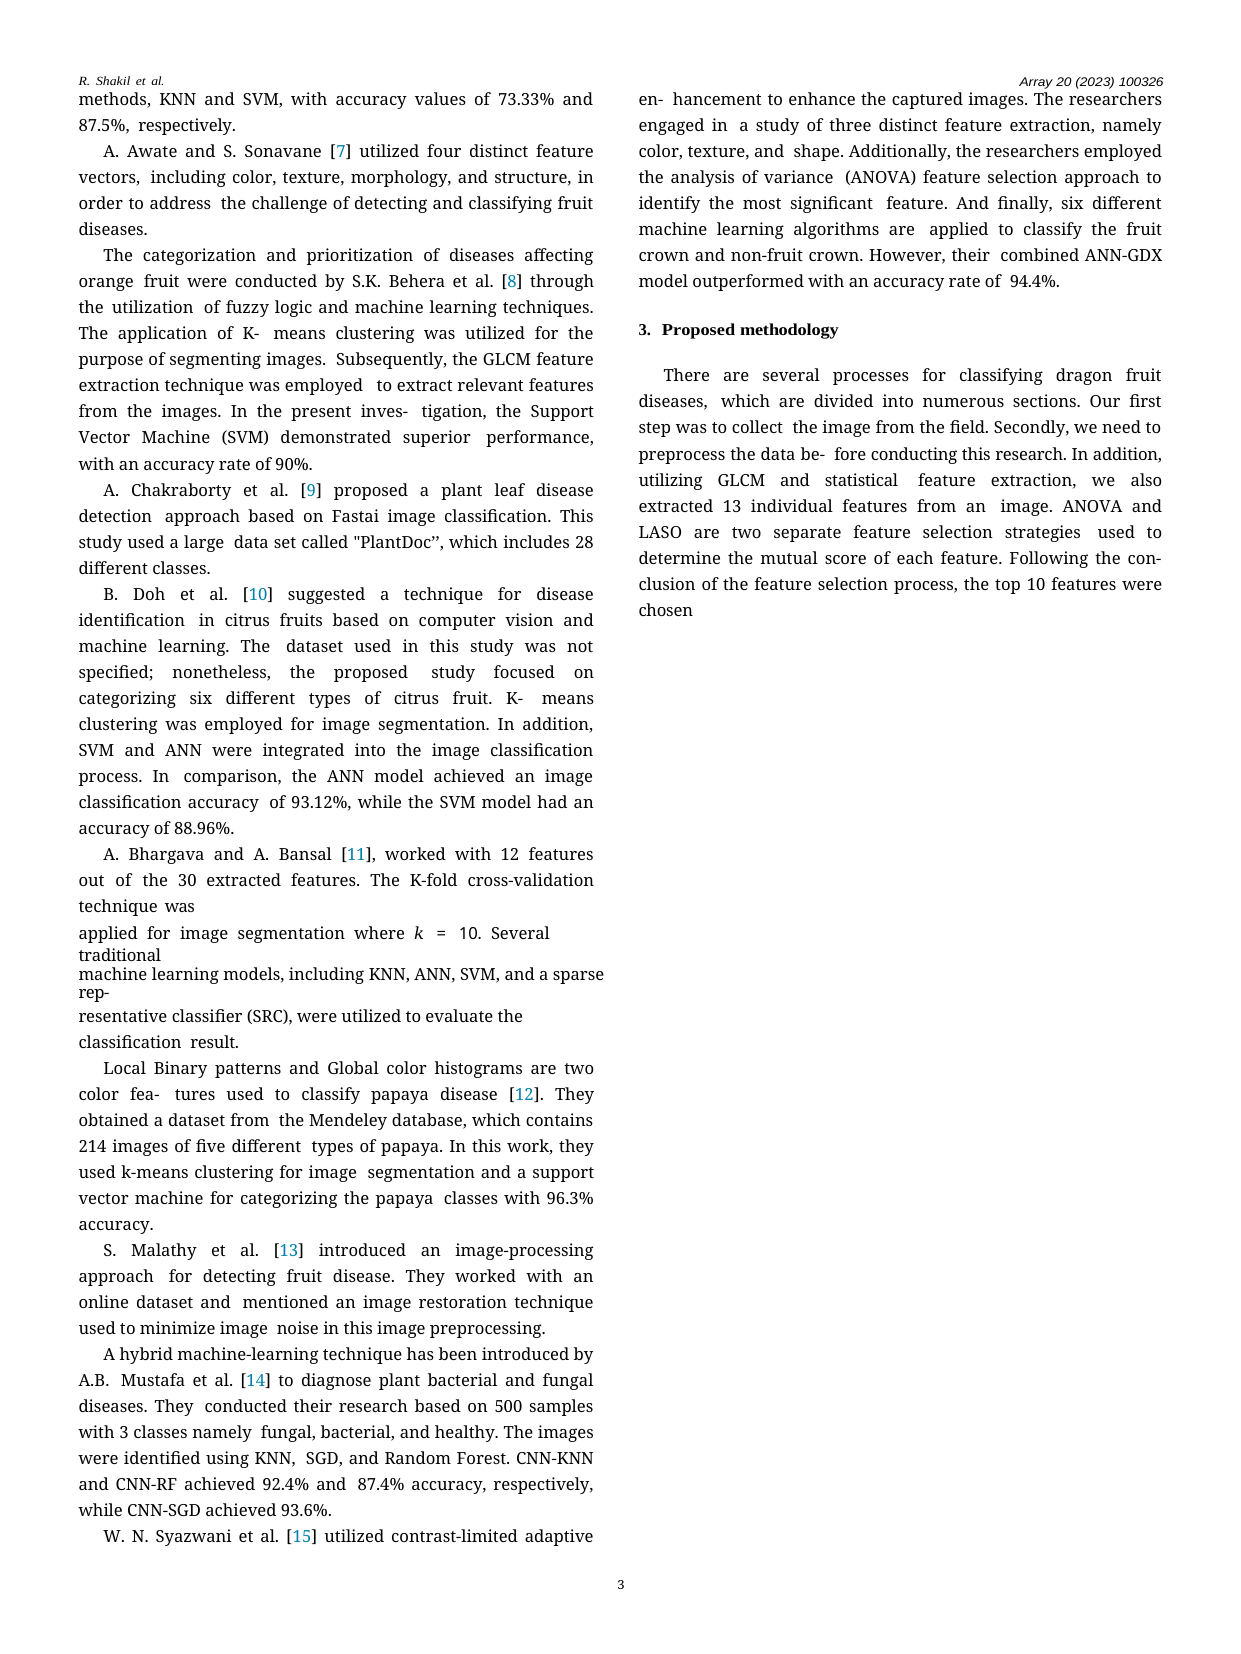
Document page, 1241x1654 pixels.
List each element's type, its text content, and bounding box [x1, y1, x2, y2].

text A hybrid machine-learning technique has been introduced by A.B. Mustafa et al. [14] to diagnose plant bacterial and fungal diseases. They conducted their research based on 500 samples with 3 classes namely fungal, bacterial, and healthy. The images were identified using KNN, SGD, and Random Forest. CNN-KNN and CNN-RF achieved 92.4% and 87.4% accuracy, respectively, while CNN-SGD achieved 93.6%. [78, 1343, 594, 1522]
text A. Bhargava and A. Bansal [11], worked with 12 features out of the 30 extracted features. The K-fold cross-validation technique was [78, 843, 594, 917]
text S. Malathy et al. [13] introduced an image-processing approach for detecting fruit disease. They worked with an online dataset and mentioned an image restoration technique used to minimize image noise in this image preprocessing. [78, 1239, 594, 1339]
text methods, KNN and SVM, with accuracy values of 73.33% and 87.5%, respectively. [78, 87, 594, 136]
subtitle Proposed methodology [638, 320, 1173, 339]
text A. Chakraborty et al. [9] proposed a plant leaf disease detection approach based on Fastai image classification. This study used a large data set called "PlantDoc’’, which includes 28 different classes. [78, 478, 594, 579]
text machine learning models, including KNN, ANN, SVM, and a sparse rep- [78, 966, 605, 1002]
picture [303, 1530, 310, 1536]
text W. N. Syazwani et al. [15] utilized contrast-limited adaptive en- hancement to enhance the captured images. The researchers engaged in a study of three distinct feature extraction, namely color, texture, and shape. Additionally, the researchers employed the analysis of variance (ANOVA) feature selection approach to identify the most significant feature. And finally, six different machine learning algorithms are applied to classify the fruit crown and non-fruit crown. However, their combined ANN-GDX model outperformed with an accuracy rate of 94.4%. [638, 87, 1162, 292]
text Local Binary patterns and Global color histograms are two color fea- tures used to classify papaya disease [12]. They obtained a dataset from the Mendeley database, which contains 214 images of five different types of papaya. In this work, they used k-means clustering for image segmentation and a support vector machine for categorizing the papaya classes with 96.3% accuracy. [78, 1056, 594, 1235]
text B. Doh et al. [10] suggested a technique for disease identification in citrus fruits based on computer vision and machine learning. The dataset used in this study was not specified; nonetheless, the proposed study focused on categorizing six different types of citrus fruit. K- means clustering was employed for image segmentation. In addition, SVM and ANN were integrated into the image classification process. In comparison, the ANN model achieved an image classification accuracy of 93.12%, while the SVM model had an accuracy of 88.96%. [78, 582, 594, 839]
text There are several processes for classifying dragon fruit diseases, which are divided into numerous sections. Our first step was to collect the image from the field. Secondly, we need to preprocess the data be- fore conducting this research. In addition, utilizing GLCM and statistical feature extraction, we also extracted 13 individual features from an image. ANOVA and LASO are two separate feature selection strategies used to determine the mutual score of each feature. Following the con- clusion of the feature selection process, the top 10 features were chosen [638, 364, 1162, 621]
text A. Awate and S. Sonavane [7] utilized four distinct feature vectors, including color, texture, morphology, and structure, in order to address the challenge of detecting and classifying fruit diseases. [78, 139, 594, 240]
text applied for image segmentation where 𝑘 = 10. Several traditional [78, 921, 605, 966]
text resentative classifier (SRC), were utilized to evaluate the classification result. [78, 1004, 605, 1053]
picture [255, 1374, 262, 1383]
text The categorization and prioritization of diseases affecting orange fruit were conducted by S.K. Behera et al. [8] through the utilization of fuzzy logic and machine learning techniques. The application of K- means clustering was utilized for the purpose of segmenting images. Subsequently, the GLCM feature extraction technique was employed to extract relevant features from the images. In the present inves- tigation, the Support Vector Machine (SVM) demonstrated superior performance, with an accuracy rate of 90%. [78, 244, 594, 475]
